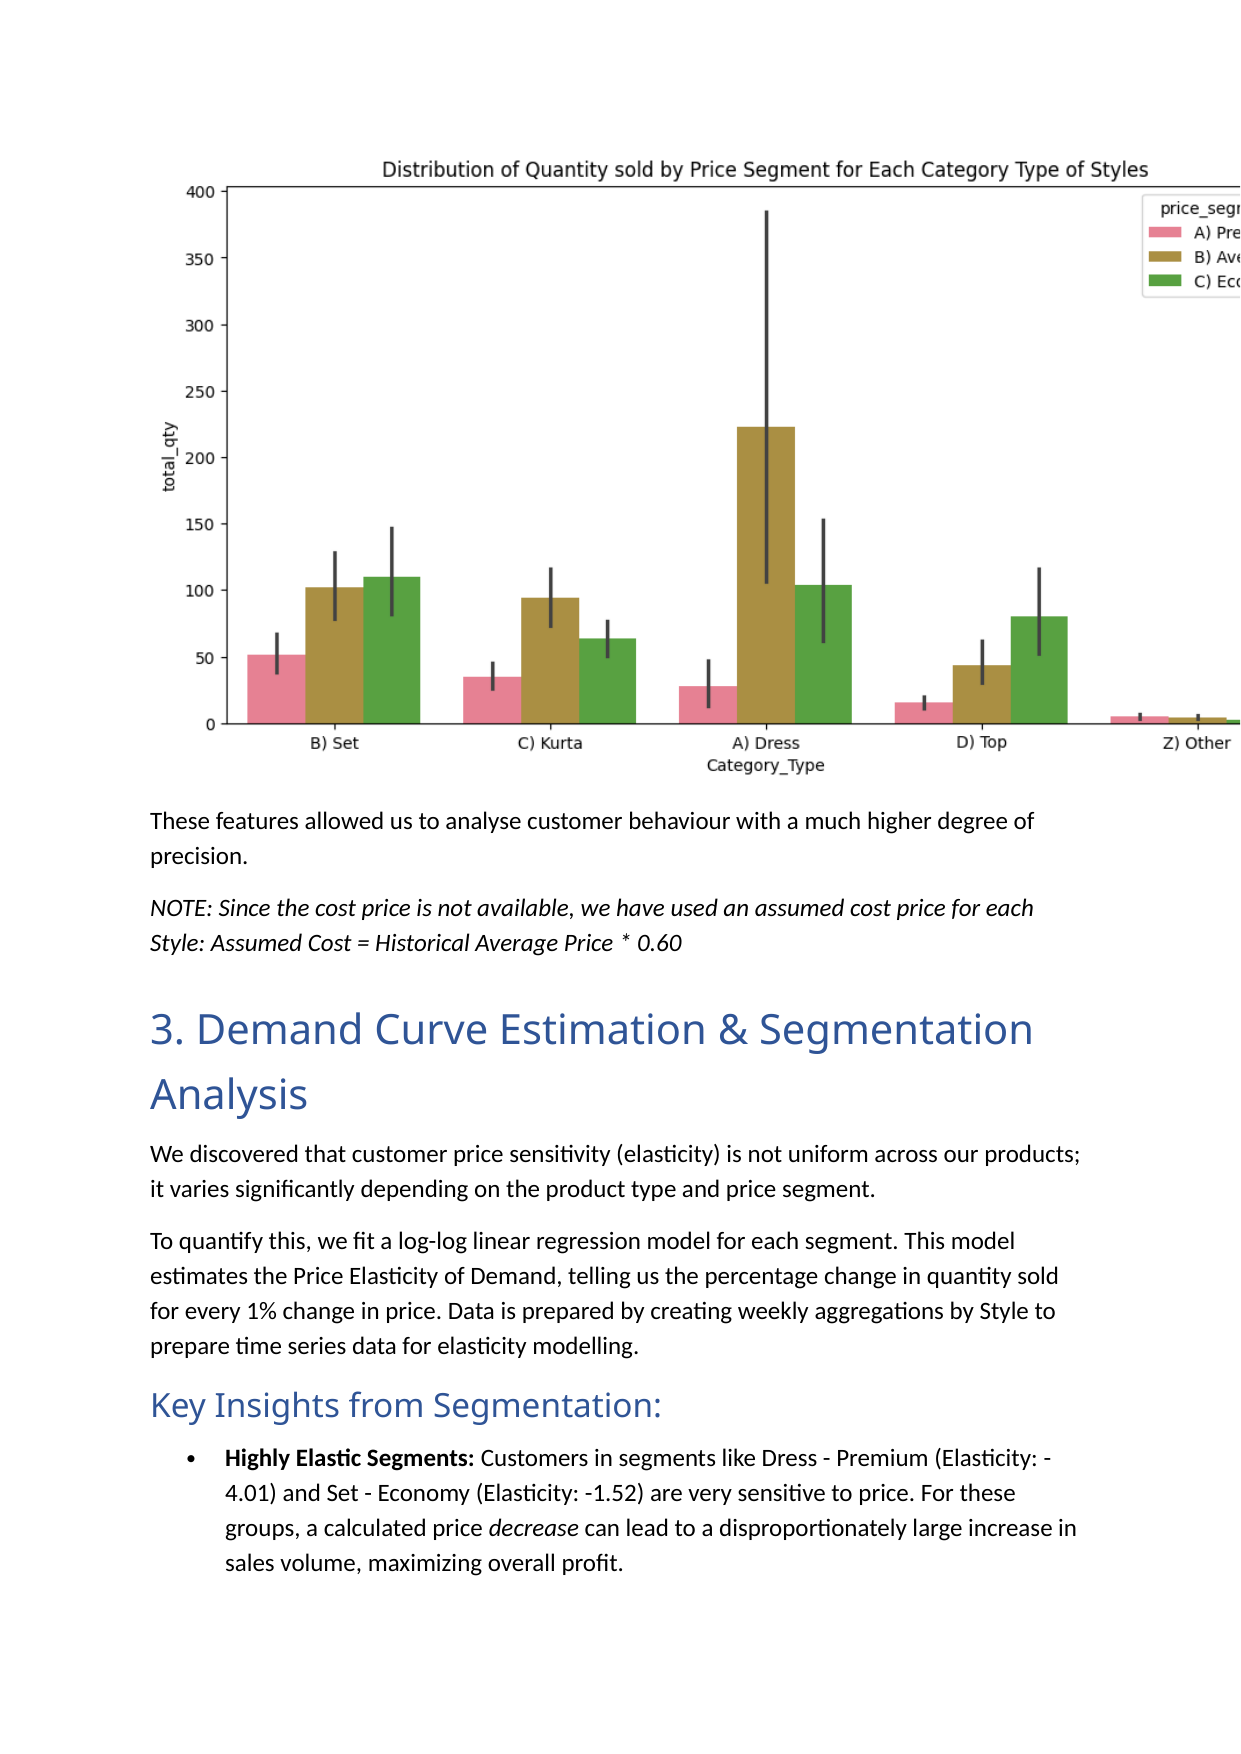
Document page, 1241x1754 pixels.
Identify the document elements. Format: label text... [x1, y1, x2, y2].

subtitle 3. Demand Curve Estimation & Segmentation Analysis [150, 999, 1090, 1121]
subtitle Key Insights from Segmentation: [150, 1382, 1090, 1427]
picture [150, 150, 1241, 785]
text We discovered that customer price sensitivity (elasticity) is not uniform across our products; it varies significantly depending on the product type and price segment. [150, 1138, 1090, 1204]
text NOTE: Since the cost price is not available, we have used an assumed cost price for each Style: Assumed Cost = Historical Average Price * 0.60 [150, 892, 1090, 957]
text These features allowed us to analyse customer behaviour with a much higher degree of precision. [150, 805, 1090, 871]
text To quantify this, we fit a log-log linear regression model for each segment. This model estimates the Price Elasticity of Demand, telling us the percentage change in quantity sold for every 1% change in price. Data is prepared by creating weekly aggregations by Style to prepare time series data for elasticity modelling. [150, 1225, 1090, 1360]
list Highly Elastic Segments: Customers in segments like Dress - Premium (Elasticity: -4.01) and Set - Economy (Elasticity: -1.52) are very sensitive to price. For these groups, a calculated price decrease can lead to a disproportionately large increase in sales volume, maximizing overall profit. [187, 1442, 1090, 1578]
